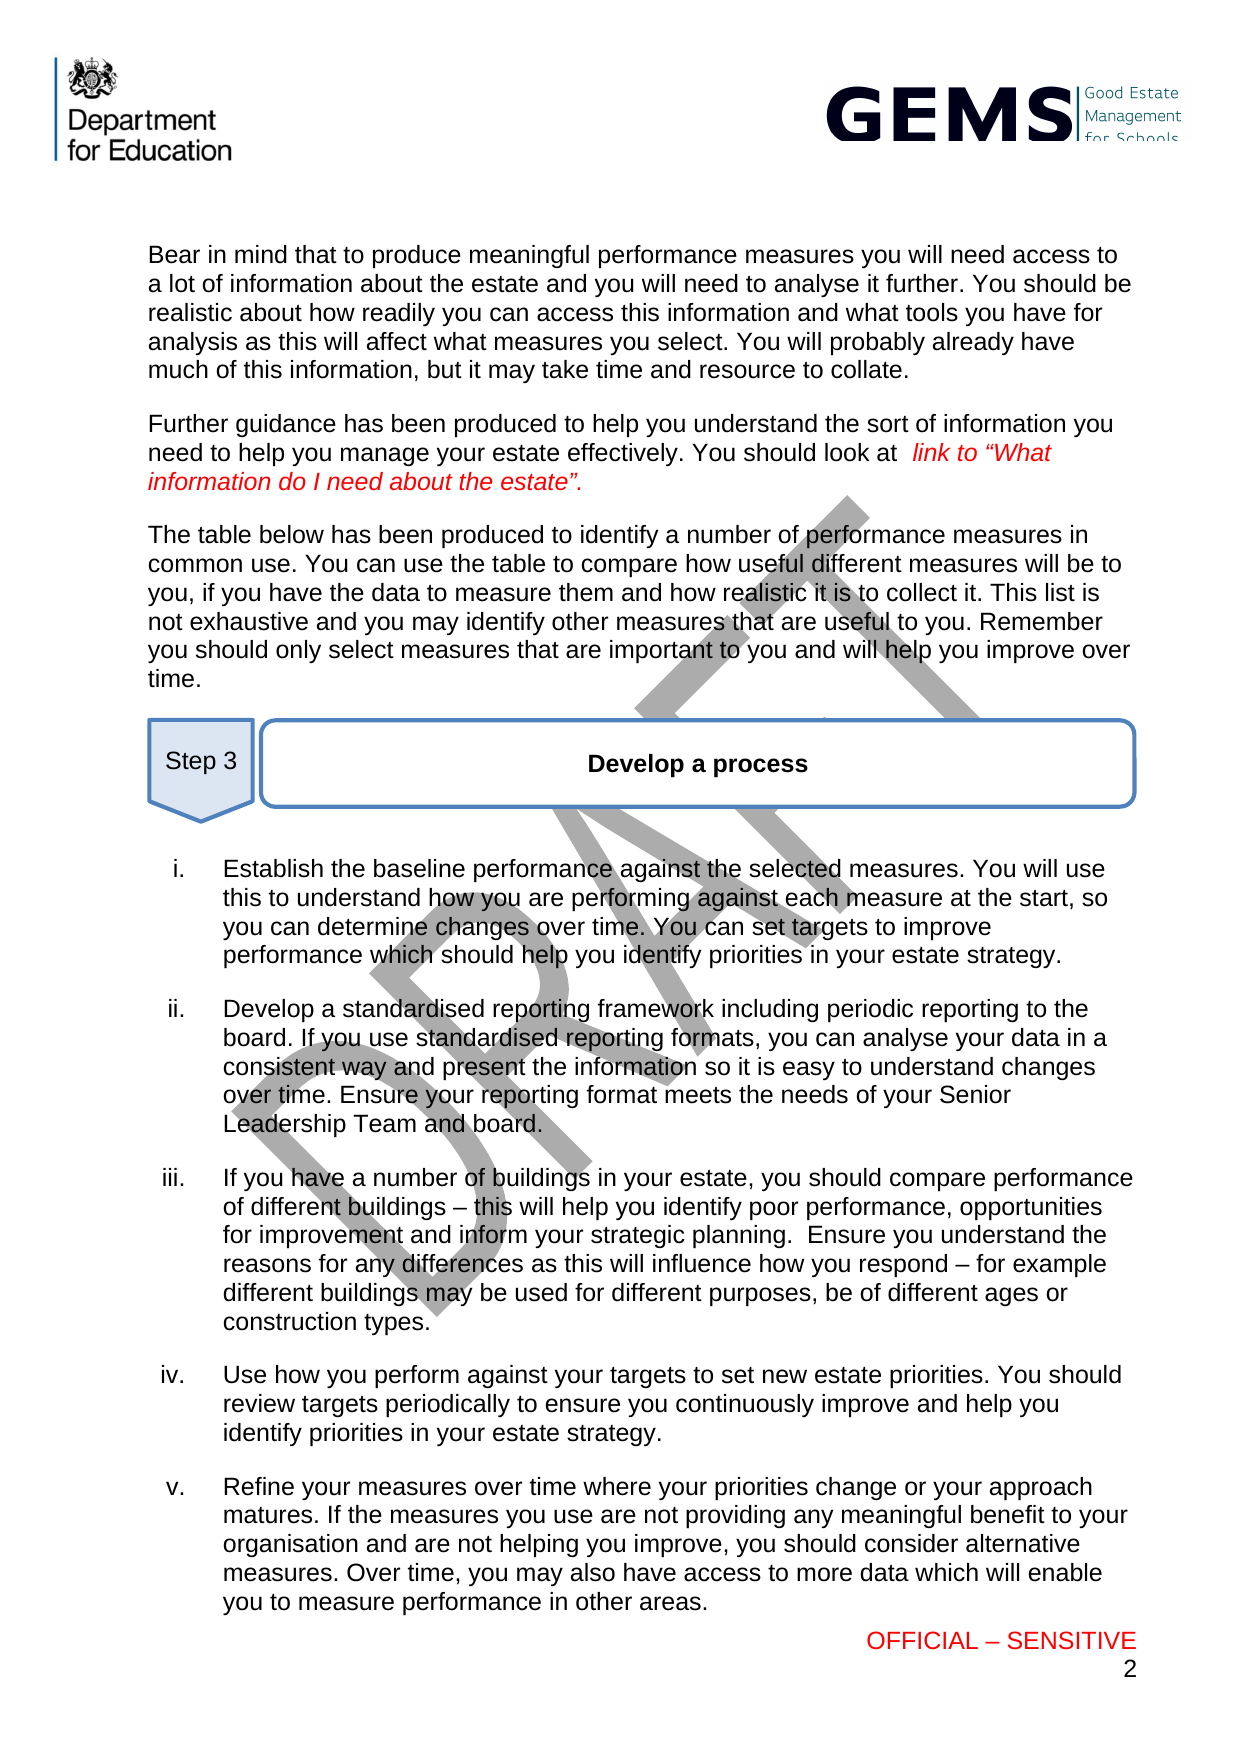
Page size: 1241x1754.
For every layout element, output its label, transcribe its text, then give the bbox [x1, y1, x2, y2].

list If you have a number of buildings in your estate, you should compare performance of different buildings – this will help you identify poor performance, opportunities for improvement and inform your strategic planning. Ensure you understand the reasons for any differences as this will influence how you respond – for example different buildings may be used for different purposes, be of different ages or construction types. [185, 1163, 1137, 1335]
picture [44, 44, 244, 173]
list Establish the baseline performance against the selected measures. You will use this to understand how you are performing against each measure at the start, so you can determine changes over time. You can set targets to improve performance which should help you identify priorities in your estate strategy. [185, 854, 1137, 969]
list The table below has been produced to identify a number of performance measures in common use. You can use the table to compare how useful different measures will be to you, if you have the data to measure them and how realistic it is to collect it. This list is not exhaustive and you may identify other measures that are useful to you. Remember you should only select measures that are important to you and will help you improve over time. [148, 520, 1137, 693]
list Further guidance has been produced to help you understand the sort of information you need to help you manage your estate effectively. You should look at link to “What information do I need about the estate”. [148, 409, 1137, 495]
picture [823, 77, 1192, 141]
list Use how you perform against your targets to set new estate priorities. You should review targets periodically to ensure you continuously improve and help you identify priorities in your estate strategy. [185, 1360, 1137, 1447]
list Develop a standardised reporting framework including periodic reporting to the board. If you use standardised reporting formats, you can analyse your data in a consistent way and present the information so it is easy to understand changes over time. Ensure your reporting format meets the needs of your Senior Leadership Team and board. [185, 994, 1137, 1138]
list Bear in mind that to produce meaningful performance measures you will need access to a lot of information about the estate and you will need to analyse it further. You should be realistic about how readily you can access this information and what tools you have for analysis as this will affect what measures you select. You will probably already have much of this information, but it may take time and resource to collate. [148, 240, 1137, 384]
list Refine your measures over time where your priorities change or your approach matures. If the measures you use are not providing any meaningful benefit to your organisation and are not helping you improve, you should consider alternative measures. Over time, you may also have access to more data which will enable you to measure performance in other areas. [185, 1472, 1137, 1615]
